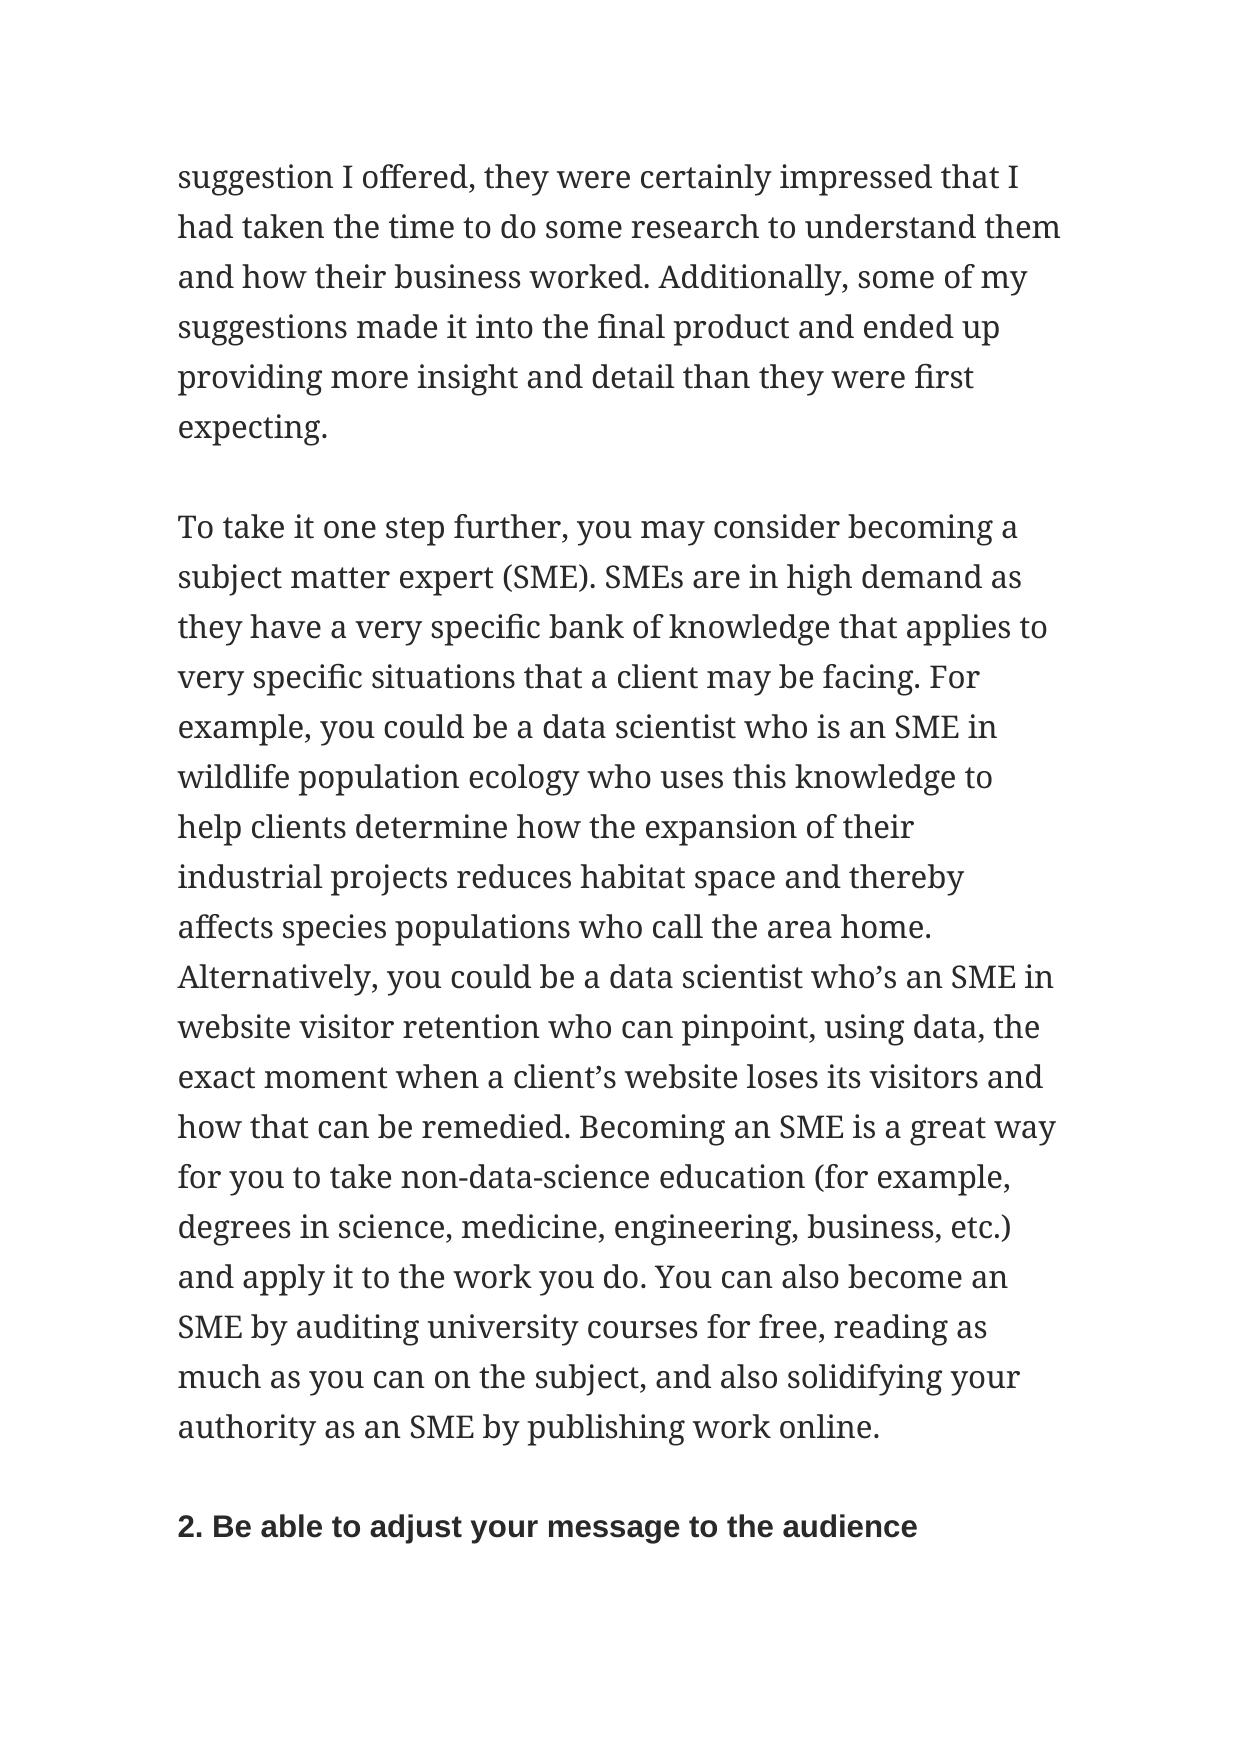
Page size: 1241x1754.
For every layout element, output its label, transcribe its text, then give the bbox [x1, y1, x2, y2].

text To take it one step further, you may consider becoming a subject matter expert (SME). SMEs are in high demand as they have a very specific bank of knowledge that applies to very specific situations that a client may be facing. For example, you could be a data scientist who is an SME in wildlife population ecology who uses this knowledge to help clients determine how the expansion of their industrial projects reduces habitat space and thereby affects species populations who call the area home. Alternatively, you could be a data scientist who’s an SME in website visitor retention who can pinpoint, using data, the exact moment when a client’s website loses its visitors and how that can be remedied. Becoming an SME is a great way for you to take non-data-science education (for example, degrees in science, medicine, engineering, business, etc.) and apply it to the work you do. You can also become an SME by auditing university courses for free, reading as much as you can on the subject, and also solidifying your authority as an SME by publishing work online. [177, 498, 1063, 1448]
text 2. Be able to adjust your message to the audience [177, 1507, 1063, 1544]
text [177, 148, 1063, 448]
